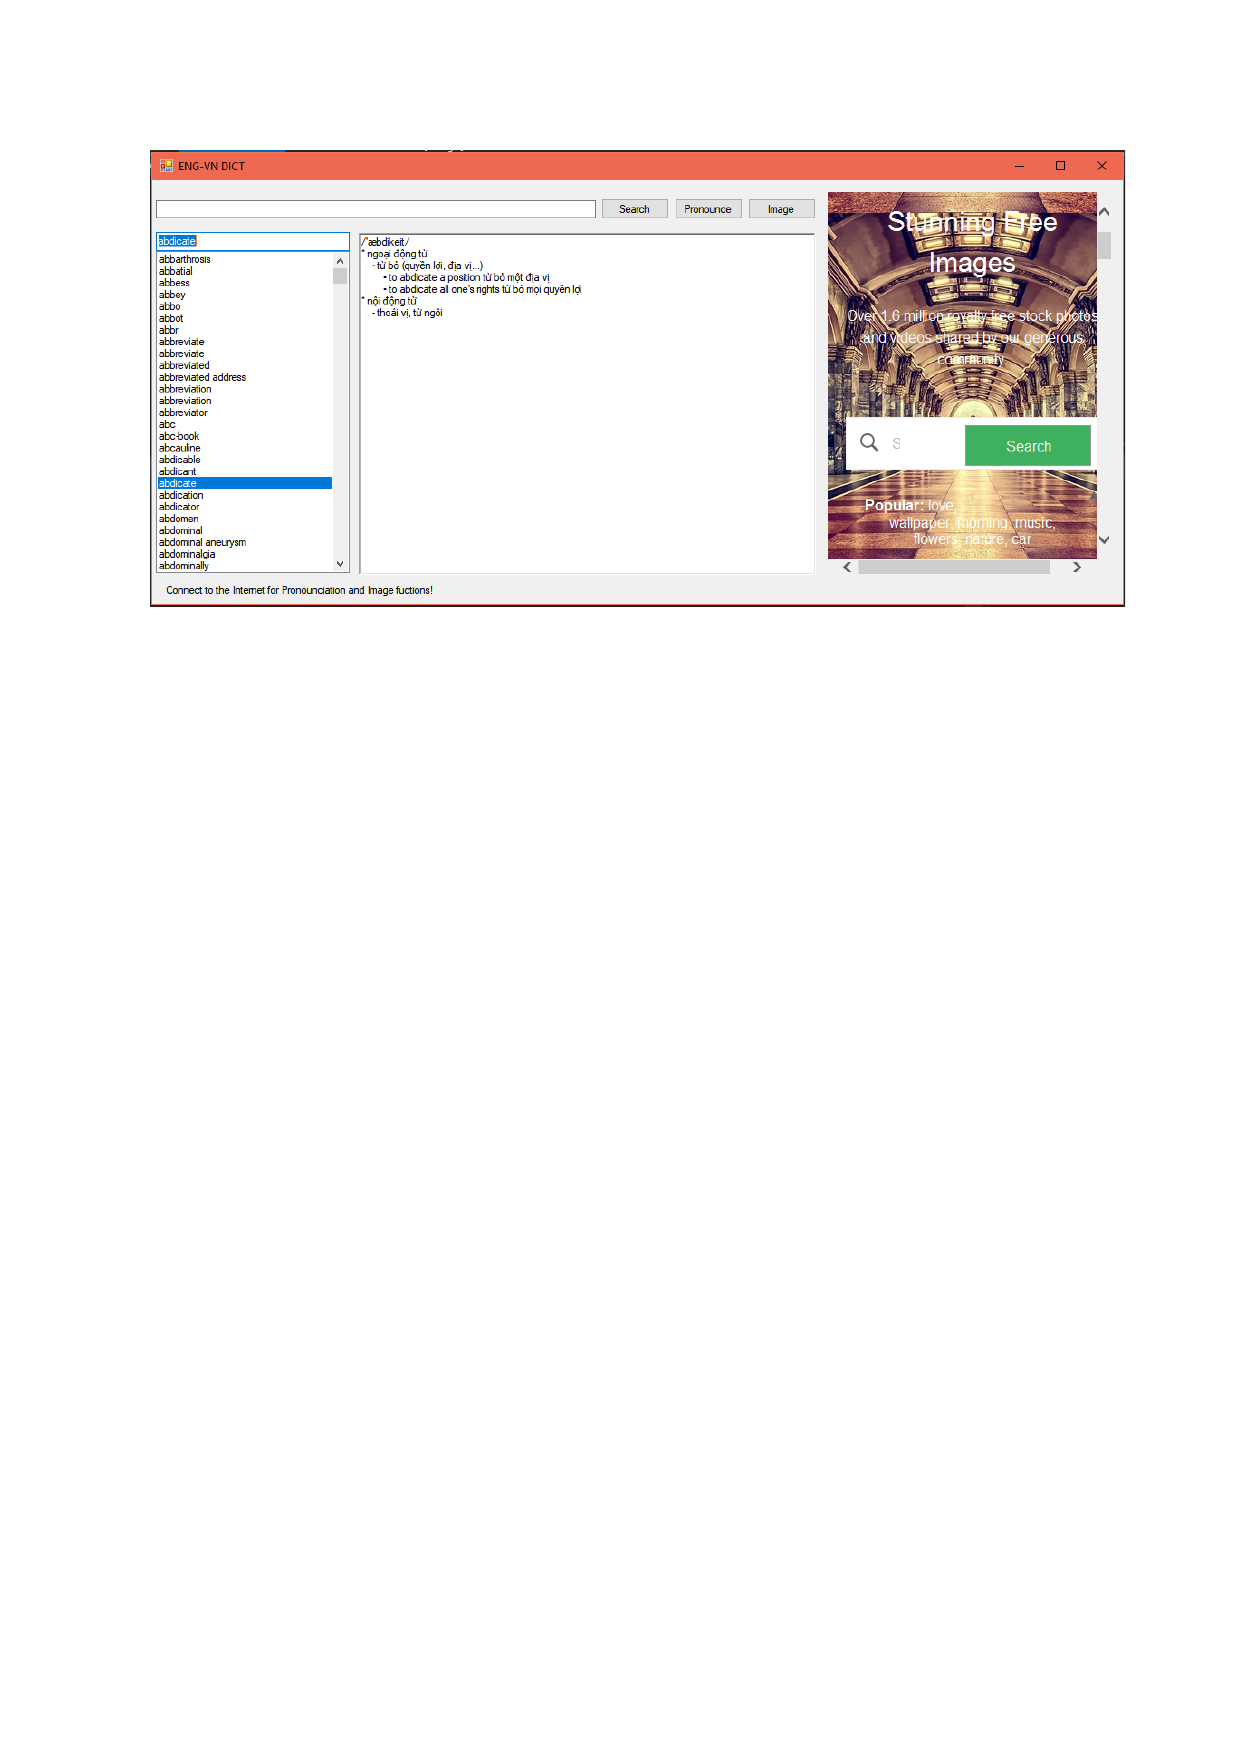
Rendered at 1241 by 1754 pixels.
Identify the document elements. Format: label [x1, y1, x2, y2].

picture [150, 150, 1125, 607]
